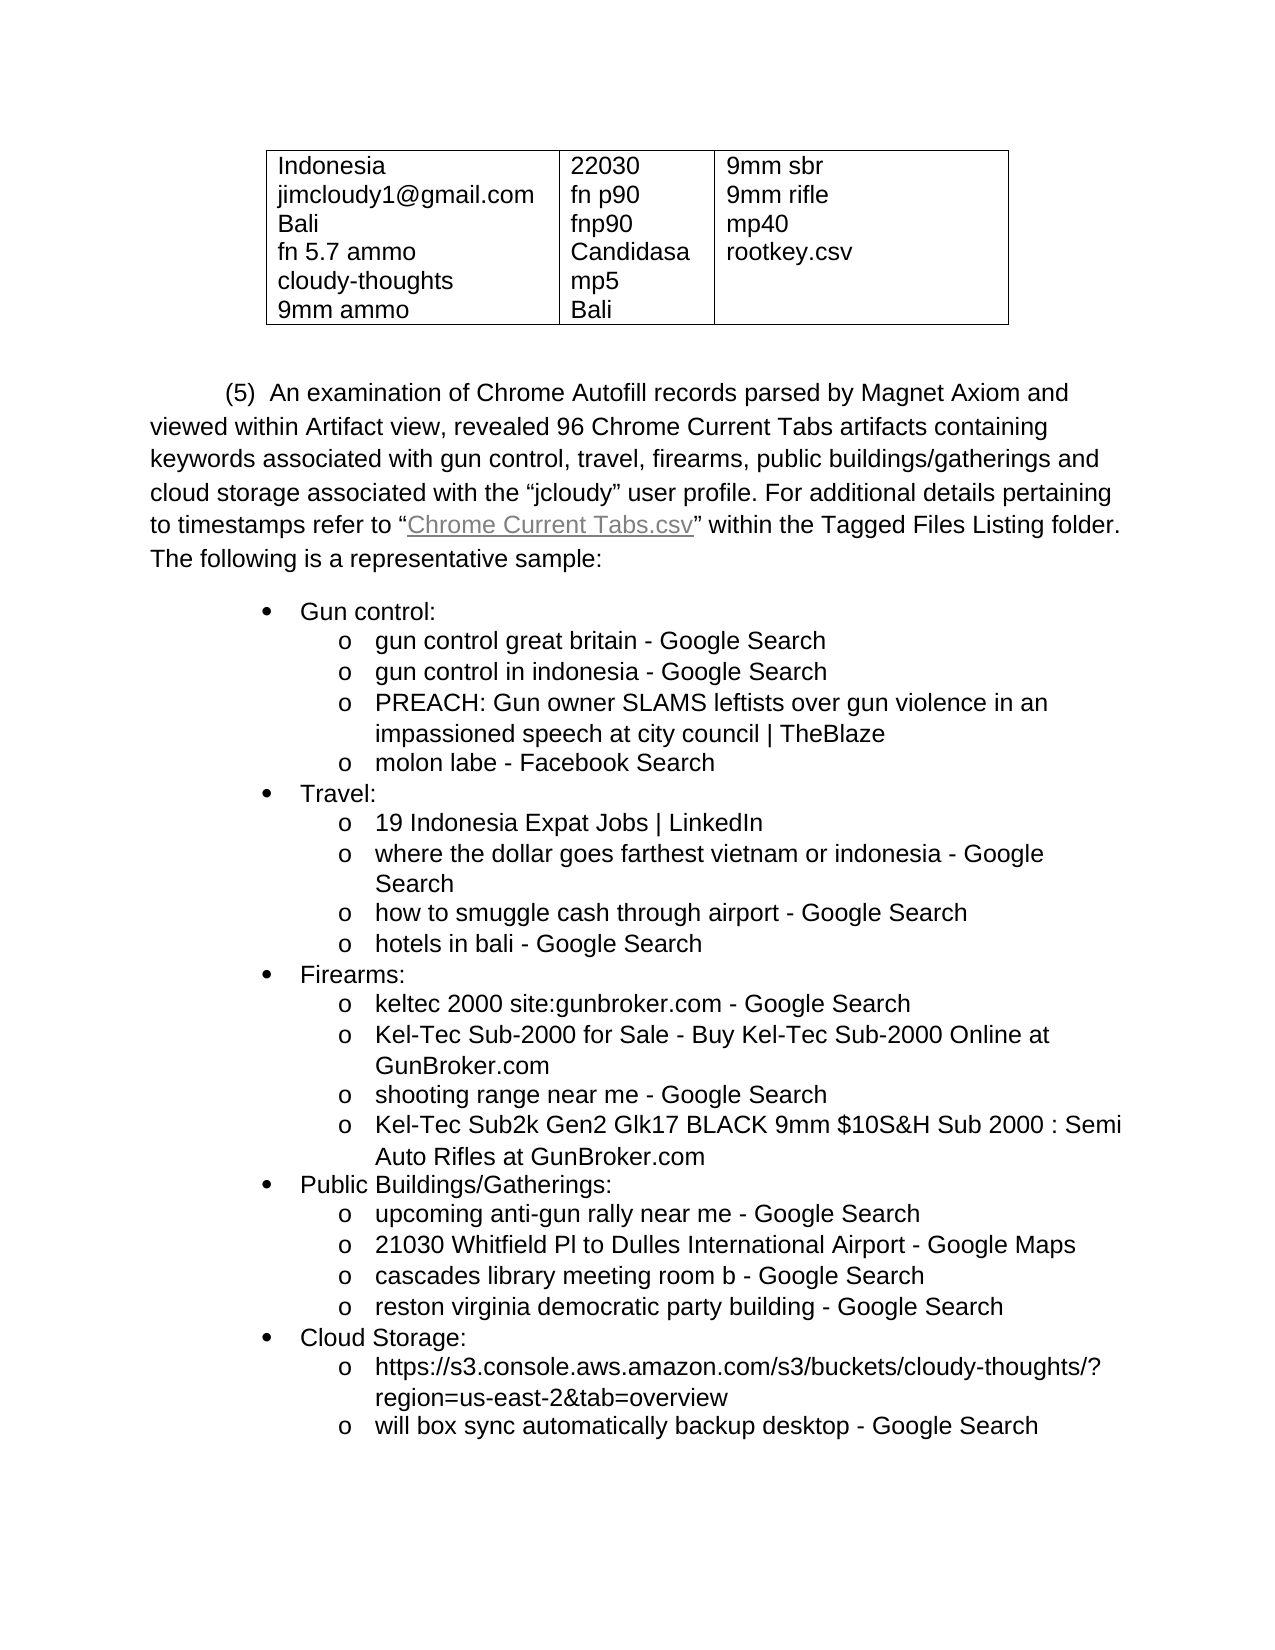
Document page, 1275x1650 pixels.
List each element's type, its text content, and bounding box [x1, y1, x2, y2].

table_header 9mm sbr 9mm rifle mp40 rootkey.csv [715, 151, 1008, 323]
list 19 Indonesia Expat Jobs | LinkedIn [337, 808, 1125, 838]
list 21030 Whitfield Pl to Dulles International Airport - Google Maps [337, 1230, 1125, 1261]
table_header Indonesia jimcloudy1@gmail.com Bali fn 5.7 ammo cloudy-thoughts 9mm ammo [267, 151, 559, 323]
list cascades library meeting room b - Google Search [337, 1261, 1125, 1292]
list where the dollar goes farthest vietnam or indonesia - Google Search [337, 838, 1125, 898]
list shooting range near me - Google Search [337, 1079, 1125, 1111]
list Public Buildings/Gatherings: [262, 1170, 1125, 1199]
list Gun control: [262, 597, 1125, 626]
table_header 22030 fn p90 fnp90 Candidasa mp5 Bali [560, 151, 714, 323]
list gun control great britain - Google Search [337, 626, 1125, 657]
list upcoming anti-gun rally near me - Google Search [337, 1199, 1125, 1230]
list will box sync automatically backup desktop - Google Search [337, 1411, 1125, 1442]
text (5) An examination of Chrome Autofill records parsed by Magnet Axiom and viewed within Artifact view, revealed 96 Chrome Current Tabs artifacts containing keywords associated with gun control, travel, firearms, public buildings/gatherings and cloud storage associated with the “jcloudy” user profile. For additional details pertaining to timestamps refer to “Chrome Current Tabs.csv” within the Tagged Files Listing folder. The following is a representative sample: [150, 378, 1125, 572]
list hotels in bali - Google Search [337, 929, 1125, 960]
list how to smuggle cash through airport - Google Search [337, 898, 1125, 929]
list reston virginia democratic party building - Google Search [337, 1292, 1125, 1323]
list PREACH: Gun owner SLAMS leftists over gun violence in an impassioned speech at city council | TheBlaze [337, 688, 1125, 748]
list keltec 2000 site:gunbroker.com - Google Search [337, 989, 1125, 1020]
list Cloud Storage: [262, 1323, 1125, 1352]
list gun control in indonesia - Google Search [337, 657, 1125, 688]
list Kel-Tec Sub-2000 for Sale - Buy Kel-Tec Sub-2000 Online at GunBroker.com [337, 1020, 1125, 1079]
list https://s3.console.aws.amazon.com/s3/buckets/cloudy-thoughts/?region=us-east-2&tab=overview [337, 1352, 1125, 1411]
list molon labe - Facebook Search [337, 748, 1125, 779]
list Kel-Tec Sub2k Gen2 Glk17 BLACK 9mm $10S&H Sub 2000 : Semi Auto Rifles at GunBroker.com [337, 1111, 1125, 1170]
list Travel: [262, 779, 1125, 808]
list Firearms: [262, 960, 1125, 989]
